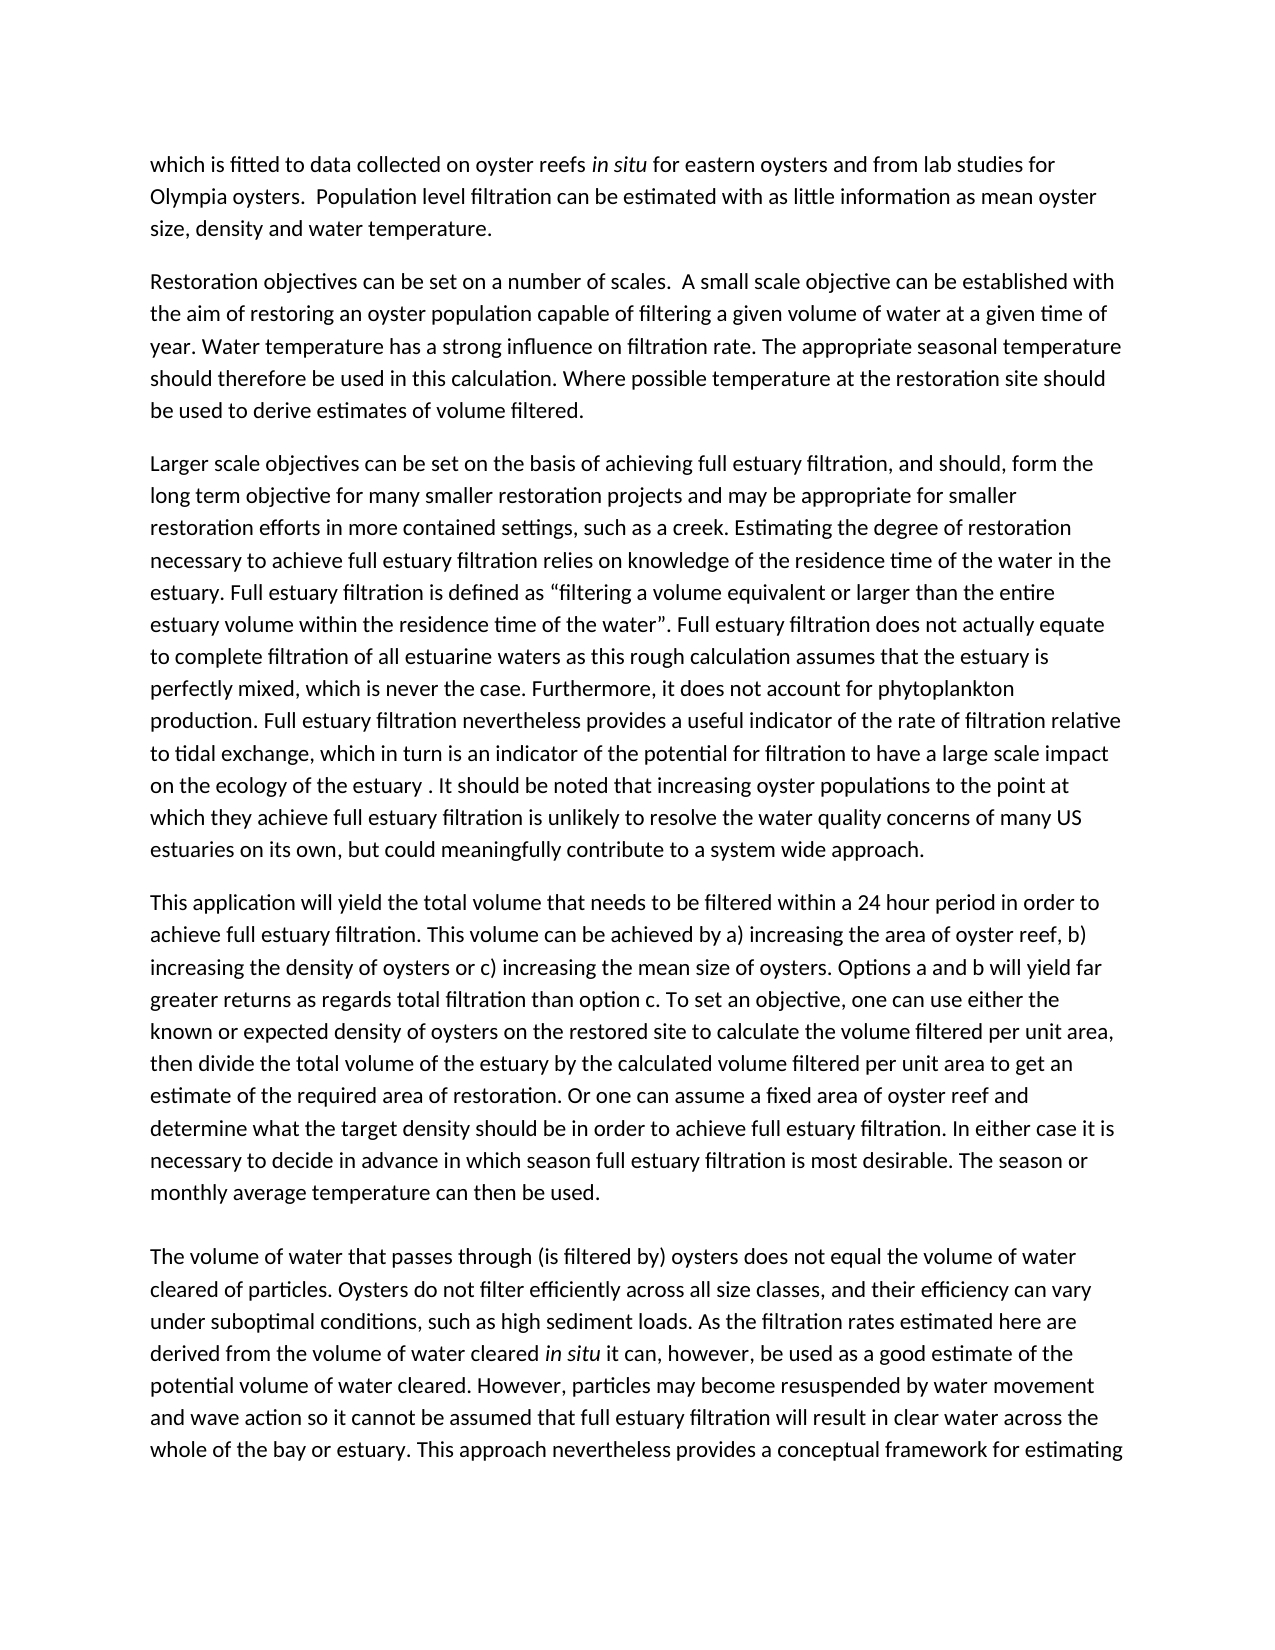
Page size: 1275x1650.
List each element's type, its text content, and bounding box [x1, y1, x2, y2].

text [150, 150, 1125, 242]
text Larger scale objectives can be set on the basis of achieving full estuary filtration, and should, form the long term objective for many smaller restoration projects and may be appropriate for smaller restoration efforts in more contained settings, such as a creek. Estimating the degree of restoration necessary to achieve full estuary filtration relies on knowledge of the residence time of the water in the estuary. Full estuary filtration is defined as “filtering a volume equivalent or larger than the entire estuary volume within the residence time of the water”. Full estuary filtration does not actually equate to complete filtration of all estuarine waters as this rough calculation assumes that the estuary is perfectly mixed, which is never the case. Furthermore, it does not account for phytoplankton production. Full estuary filtration nevertheless provides a useful indicator of the rate of filtration relative to tidal exchange, which in turn is an indicator of the potential for filtration to have a large scale impact on the ecology of the estuary . It should be noted that increasing oyster populations to the point at which they achieve full estuary filtration is unlikely to resolve the water quality concerns of many US estuaries on its own, but could meaningfully contribute to a system wide approach. [150, 449, 1125, 863]
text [150, 1242, 1125, 1464]
text Restoration objectives can be set on a number of scales. A small scale objective can be established with the aim of restoring an oyster population capable of filtering a given volume of water at a given time of year. Water temperature has a strong influence on filtration rate. The appropriate seasonal temperature should therefore be used in this calculation. Where possible temperature at the restoration site should be used to derive estimates of volume filtered. [150, 267, 1125, 424]
text This application will yield the total volume that needs to be filtered within a 24 hour period in order to achieve full estuary filtration. This volume can be achieved by a) increasing the area of oyster reef, b) increasing the density of oysters or c) increasing the mean size of oysters. Options a and b will yield far greater returns as regards total filtration than option c. To set an objective, one can use either the known or expected density of oysters on the restored site to calculate the volume filtered per unit area, then divide the total volume of the estuary by the calculated volume filtered per unit area to get an estimate of the required area of restoration. Or one can assume a fixed area of oyster reef and determine what the target density should be in order to achieve full estuary filtration. In either case it is necessary to decide in advance in which season full estuary filtration is most desirable. The season or monthly average temperature can then be used. [150, 888, 1125, 1206]
